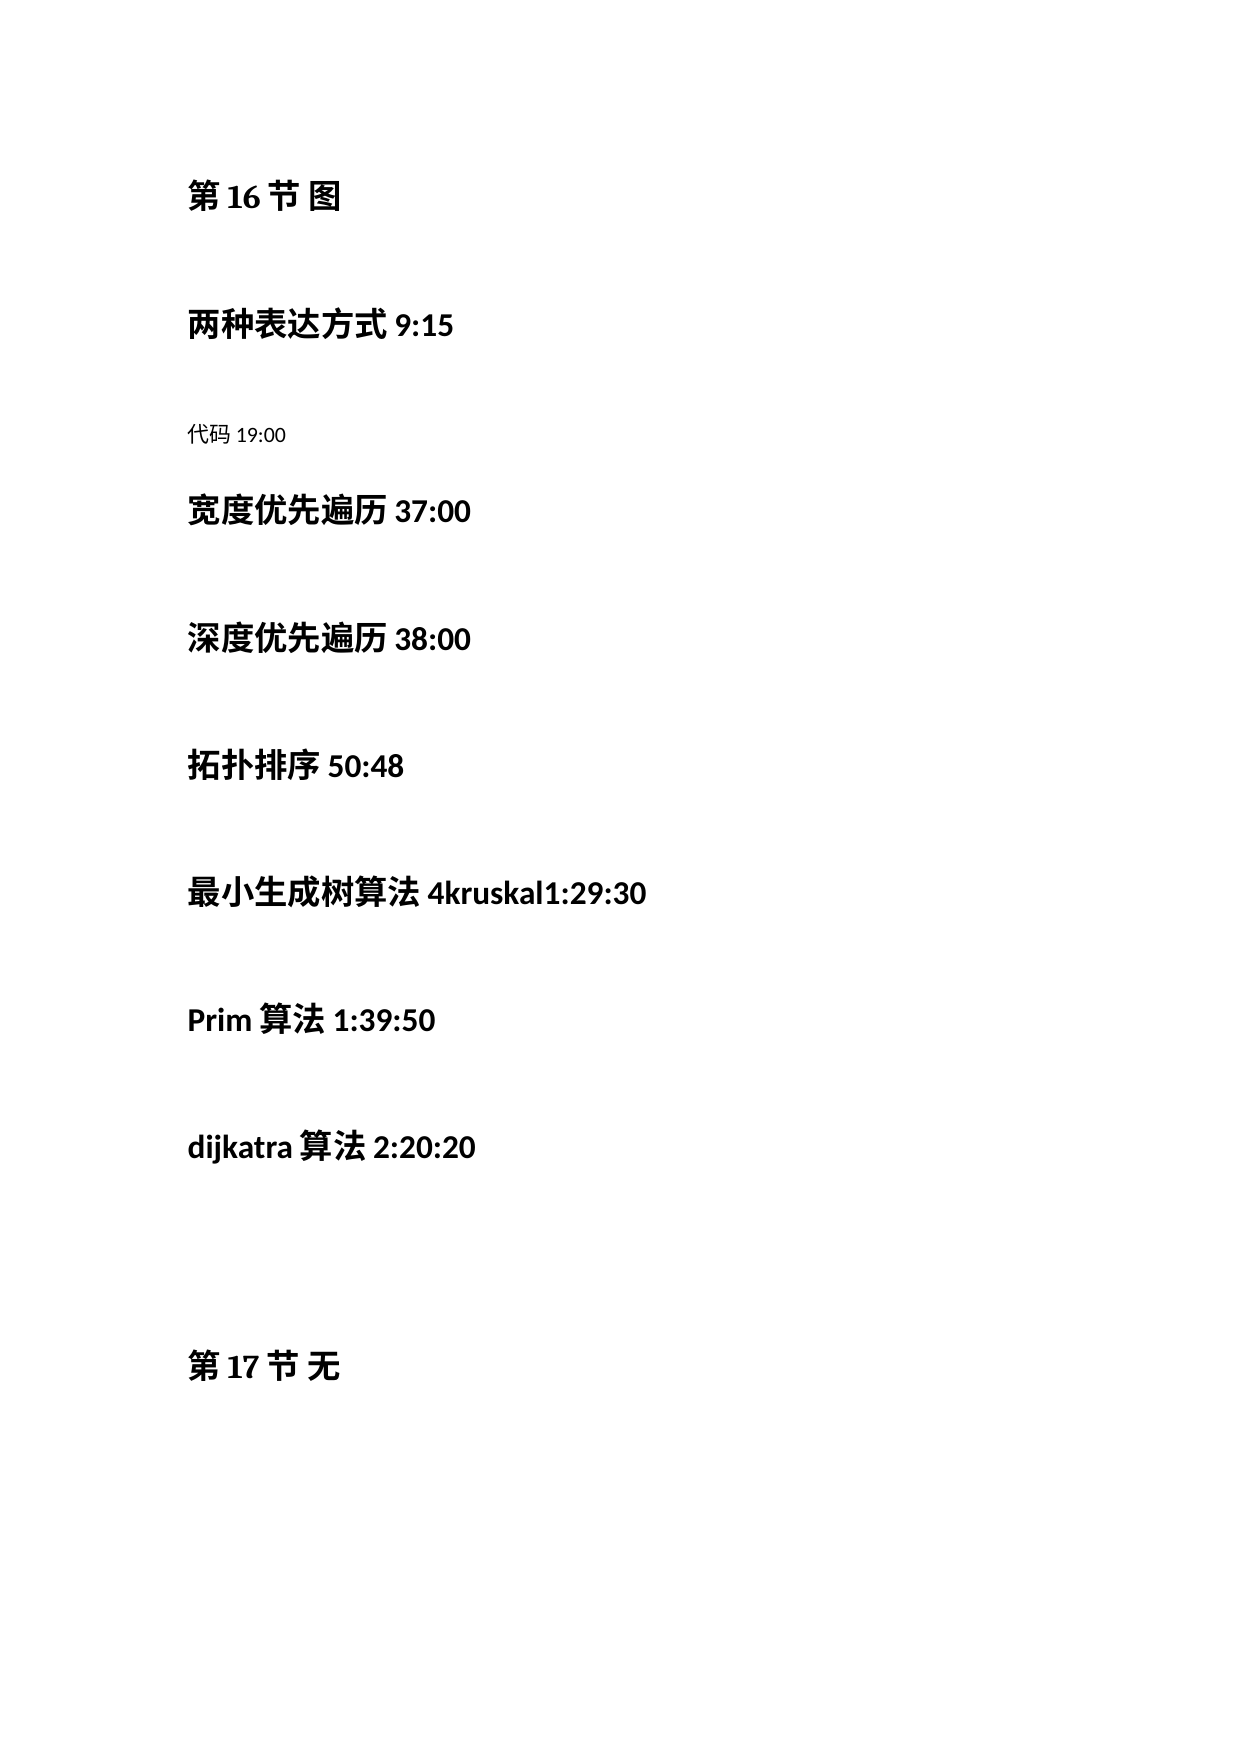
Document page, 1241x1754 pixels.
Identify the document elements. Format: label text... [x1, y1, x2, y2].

subtitle Prim算法1:39:50 [187, 985, 1053, 1050]
subtitle 第16节 图 [187, 162, 1053, 227]
subtitle 宽度优先遍历37:00 [187, 476, 1053, 541]
text 代码19:00 [187, 416, 1053, 449]
subtitle dijkatra算法2:20:20 [187, 1112, 1053, 1177]
subtitle 拓扑排序50:48 [187, 730, 1053, 795]
subtitle 最小生成树算法4kruskal1:29:30 [187, 857, 1053, 922]
subtitle 第17节 无 [187, 1331, 1053, 1396]
subtitle 深度优先遍历38:00 [187, 603, 1053, 668]
subtitle 两种表达方式9:15 [187, 289, 1053, 354]
